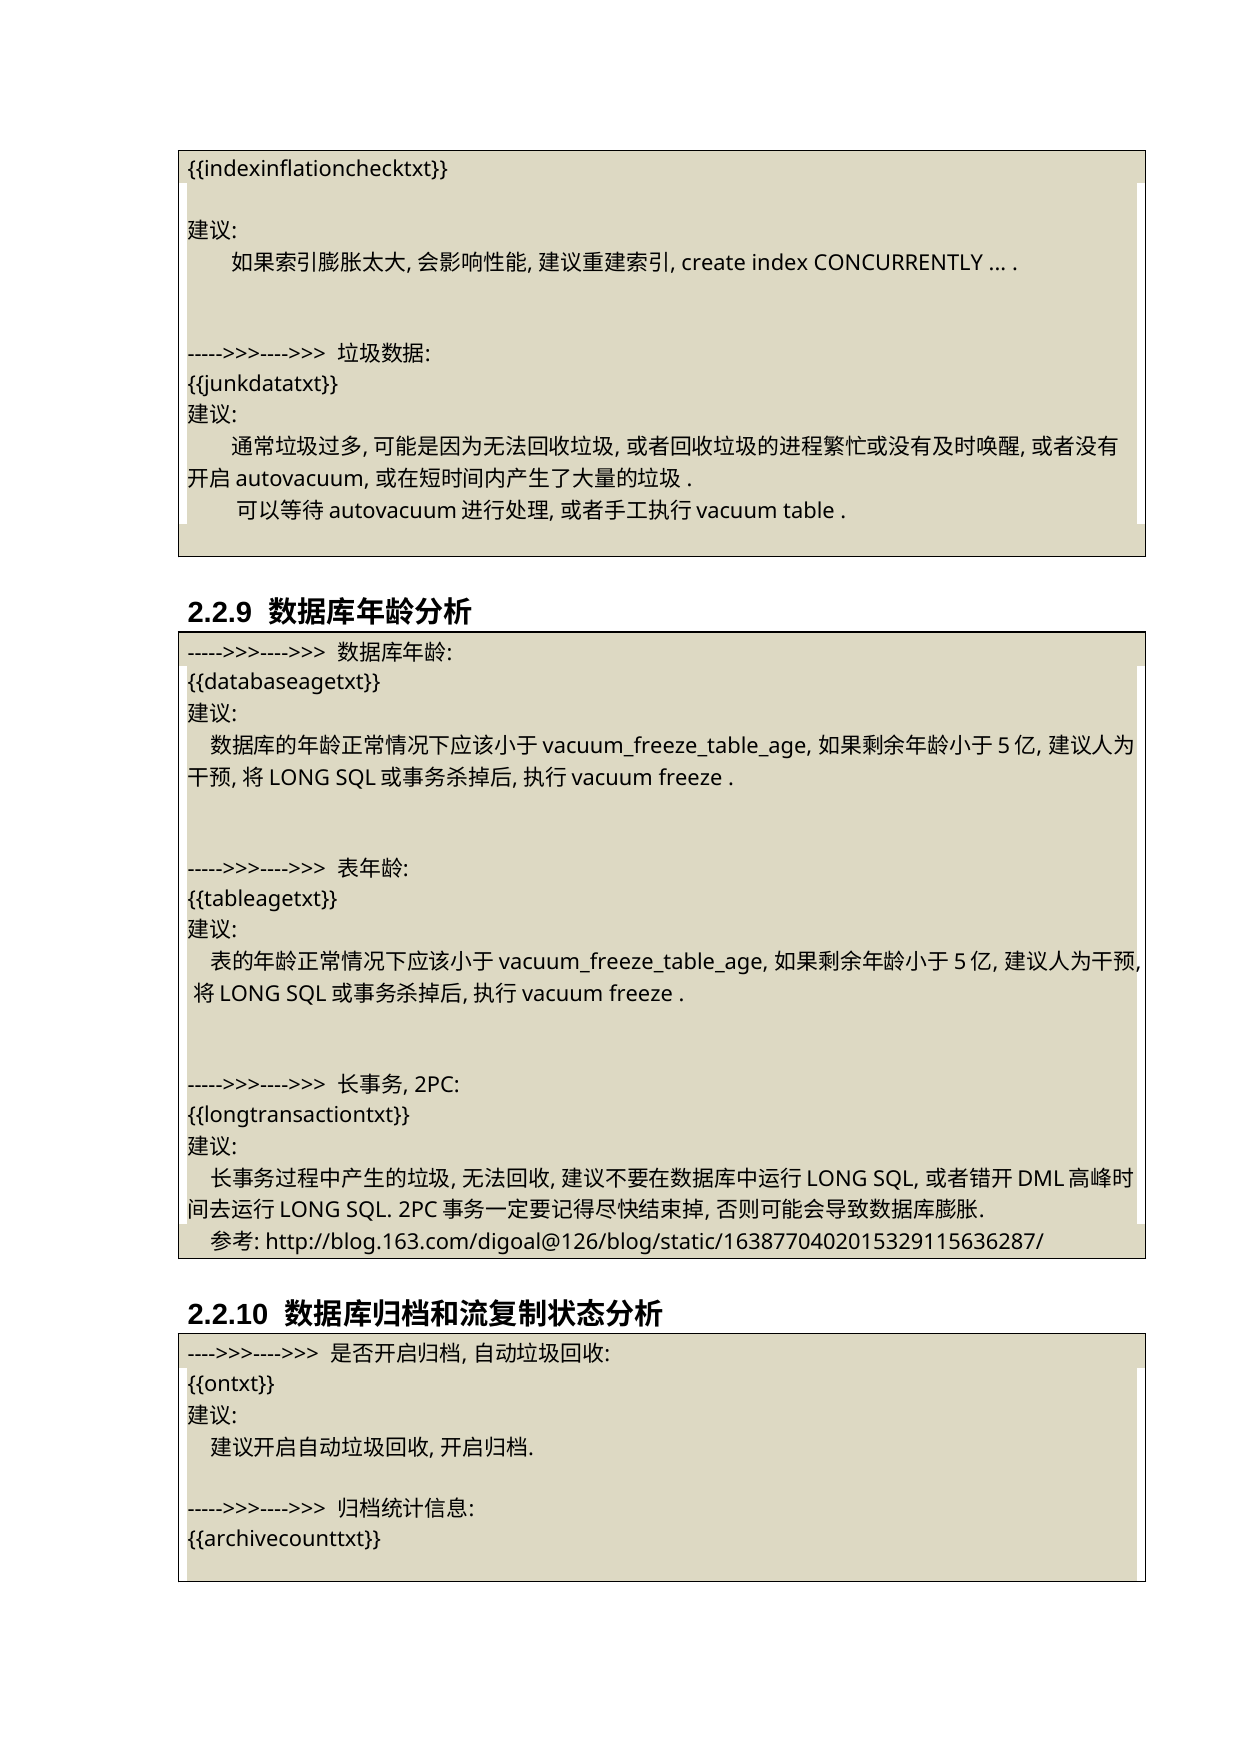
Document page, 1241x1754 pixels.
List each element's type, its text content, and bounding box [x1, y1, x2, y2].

list 通常垃圾过多, 可能是因为无法回收垃圾, 或者回收垃圾的进程繁忙或没有及时唤醒, 或者没有开启autovacuum, 或在短时间内产生了大量的垃圾 . [187, 429, 1137, 493]
list 建议: [187, 213, 1137, 244]
list {{ontxt}} [187, 1368, 1137, 1398]
list ----->>>---->>> 表年龄: [187, 851, 1137, 883]
list {{databaseagetxt}} [187, 666, 1137, 696]
list {{archivecounttxt}} [187, 1523, 1137, 1553]
list ----->>>---->>> 数据库年龄: [179, 633, 1145, 666]
list ----->>>---->>> 长事务, 2PC: [187, 1067, 1137, 1099]
list 可以等待autovacuum进行处理, 或者手工执行vacuum table . [187, 493, 1137, 521]
text 数据库年龄分析 [187, 589, 1137, 631]
list {{indexinflationchecktxt}} [179, 151, 1145, 183]
list 建议: [187, 696, 1137, 728]
list ----->>>---->>> 垃圾数据: [187, 336, 1137, 368]
list 建议: [187, 397, 1137, 429]
list {{longtransactiontxt}} [187, 1099, 1137, 1129]
list 建议: [187, 1129, 1137, 1161]
list 建议开启自动垃圾回收, 开启归档. [187, 1429, 1137, 1461]
list ----->>>---->>> 归档统计信息: [187, 1491, 1137, 1523]
text 数据库归档和流复制状态分析 [187, 1291, 1137, 1333]
list {{tableagetxt}} [187, 883, 1137, 912]
list {{junkdatatxt}} [187, 368, 1137, 397]
list 数据库的年龄正常情况下应该小于vacuum_freeze_table_age, 如果剩余年龄小于5亿, 建议人为干预, 将LONG SQL或事务杀掉后, 执行vacuum freeze . [187, 728, 1137, 791]
list 长事务过程中产生的垃圾, 无法回收, 建议不要在数据库中运行LONG SQL, 或者错开DML高峰时间去运行LONG SQL. 2PC事务一定要记得尽快结束掉, 否则可能会导致数据库膨胀. [187, 1161, 1137, 1221]
list ---->>>---->>> 是否开启归档, 自动垃圾回收: [179, 1334, 1145, 1368]
list 参考: http://blog.163.com/digoal@126/blog/static/1638770402015329115636287/ [179, 1221, 1145, 1258]
list 建议: [187, 912, 1137, 944]
list 建议: [187, 1398, 1137, 1429]
list 如果索引膨胀太大, 会影响性能, 建议重建索引, create index CONCURRENTLY ... . [187, 244, 1137, 276]
list 表的年龄正常情况下应该小于vacuum_freeze_table_age, 如果剩余年龄小于5亿, 建议人为干预, 将LONG SQL或事务杀掉后, 执行vacuum freeze . [187, 944, 1137, 1008]
